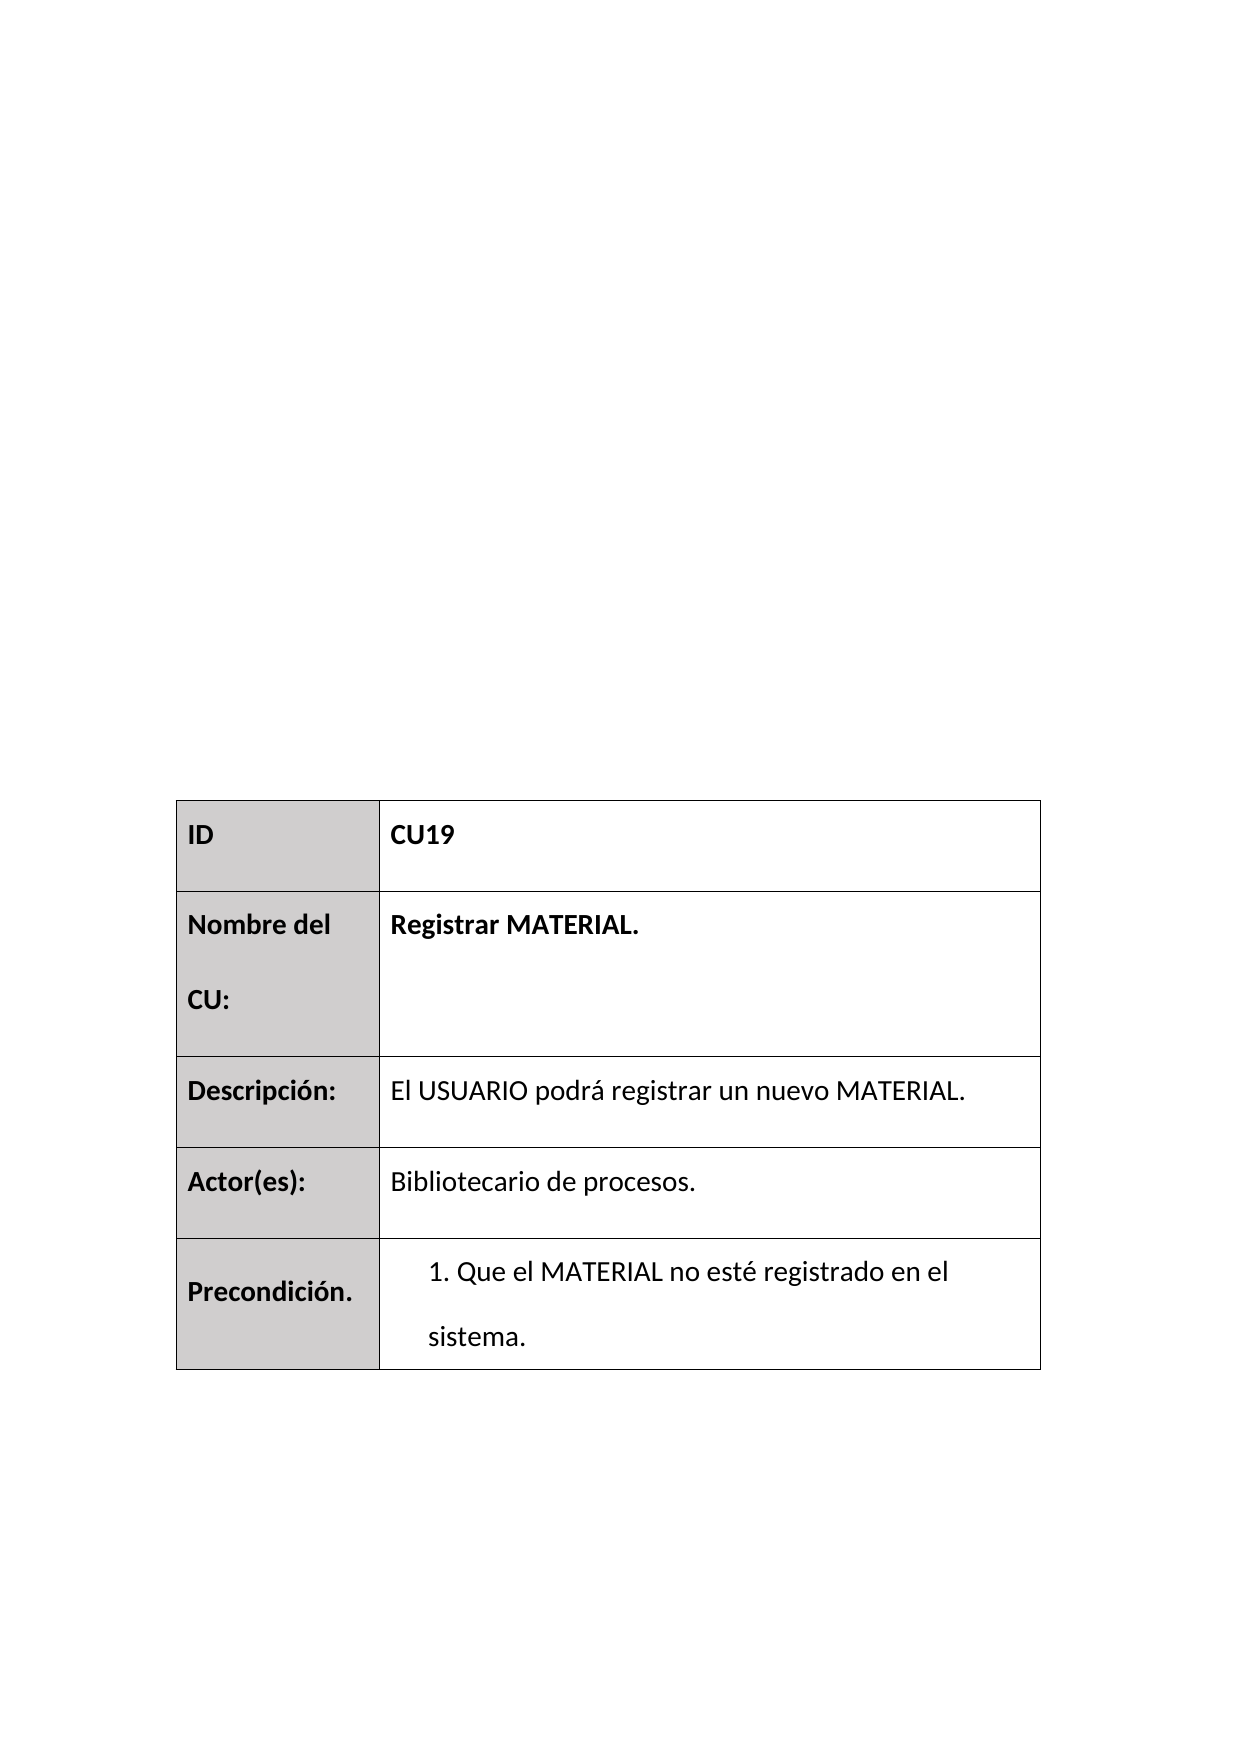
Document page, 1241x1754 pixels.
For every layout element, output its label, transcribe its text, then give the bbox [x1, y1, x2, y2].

table_cell Registrar MATERIAL. [380, 892, 1040, 1056]
table_cell 1. Que el MATERIAL no esté registrado en el sistema. [380, 1239, 1040, 1369]
table_header CU19 [380, 801, 1040, 891]
table_cell Actor(es): [177, 1148, 379, 1238]
table_cell Precondición. [177, 1239, 379, 1369]
table_header ID [177, 801, 379, 891]
table_cell Nombre del CU: [177, 892, 379, 1056]
table_cell El USUARIO podrá registrar un nuevo MATERIAL. [380, 1057, 1040, 1147]
table_cell Bibliotecario de procesos. [380, 1148, 1040, 1238]
table_cell Descripción: [177, 1057, 379, 1147]
